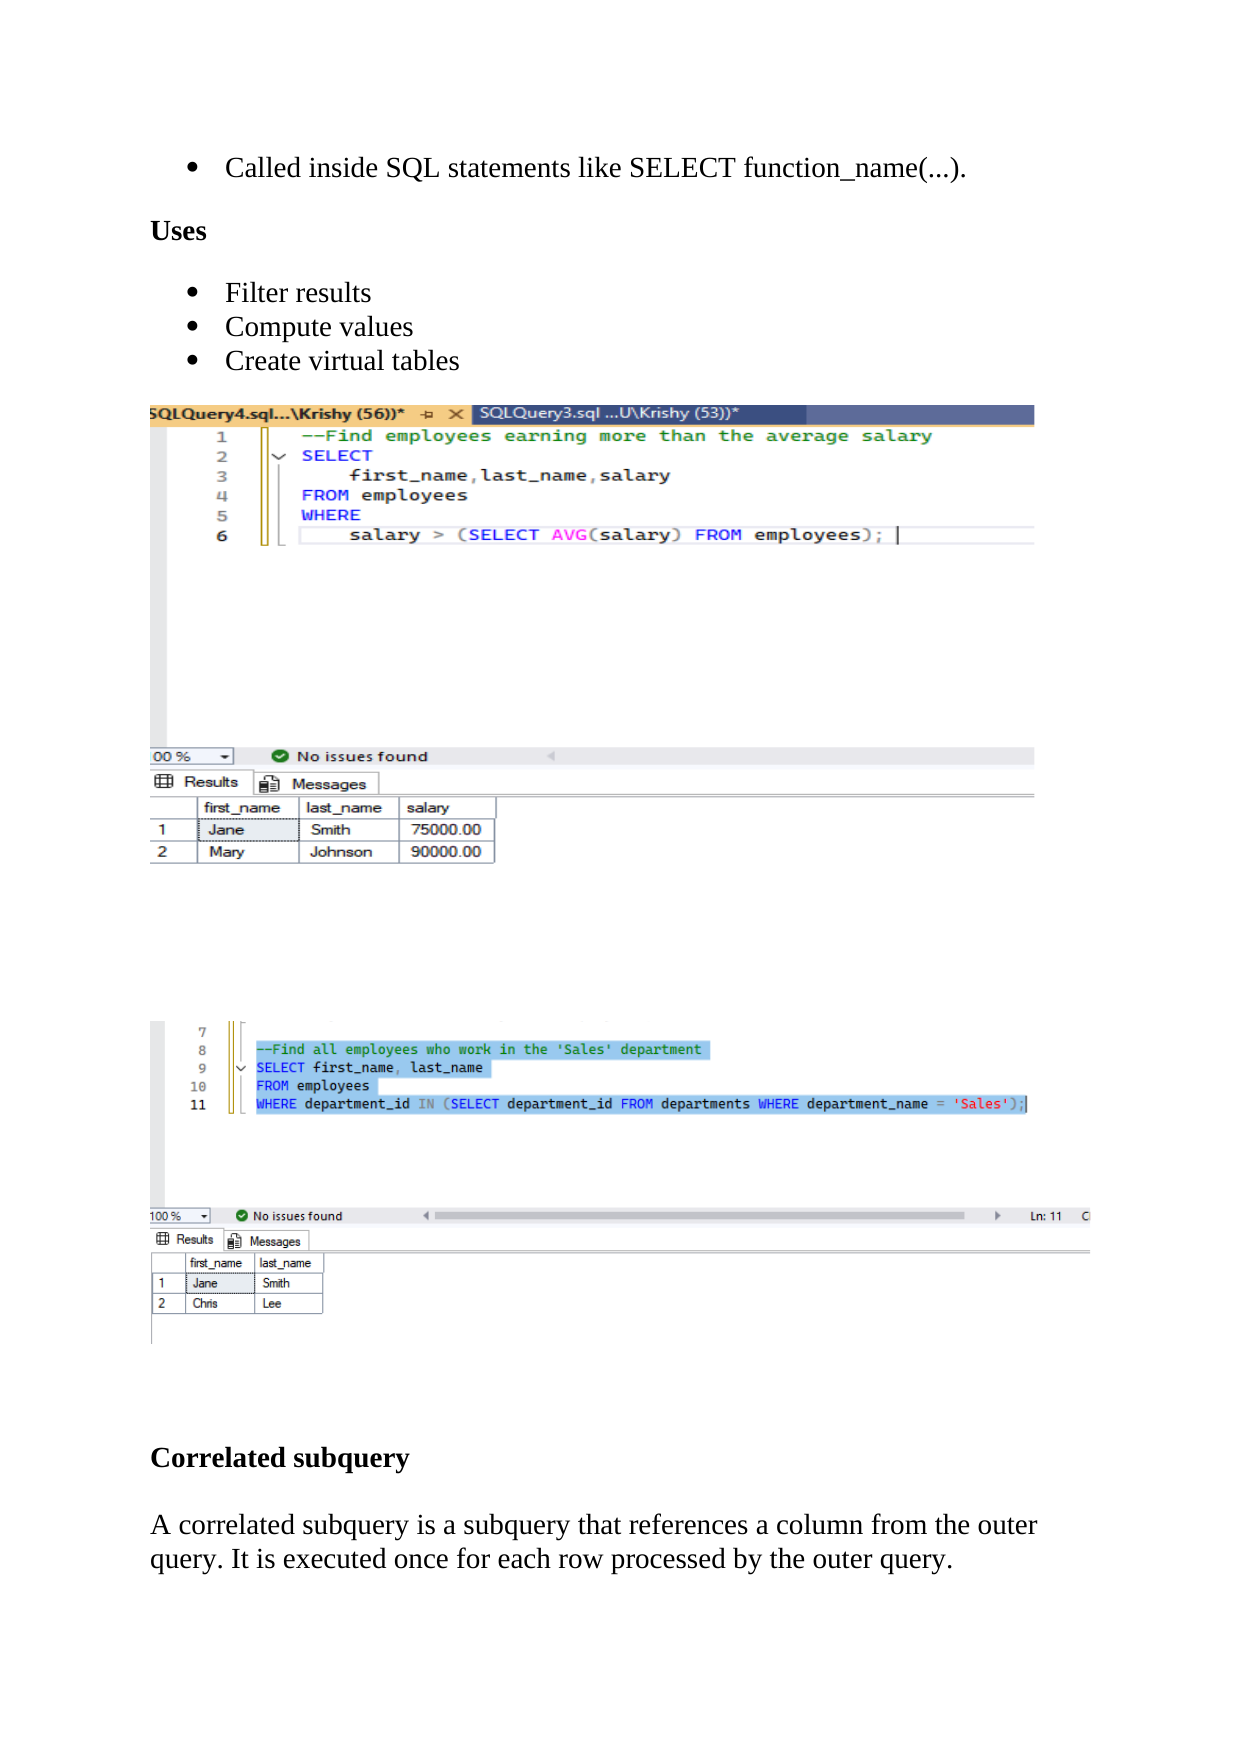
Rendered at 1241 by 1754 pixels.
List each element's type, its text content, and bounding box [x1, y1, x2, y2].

text Correlated subquery [150, 1498, 1090, 1532]
list Compute values [187, 338, 1090, 372]
text Uses [150, 213, 1090, 246]
picture [150, 463, 1035, 988]
list Called inside SQL statements like SELECT function_name(...). [187, 150, 1090, 184]
picture [150, 1079, 1091, 1403]
list Filter results [187, 276, 1090, 309]
list Create virtual tables [187, 401, 1090, 435]
